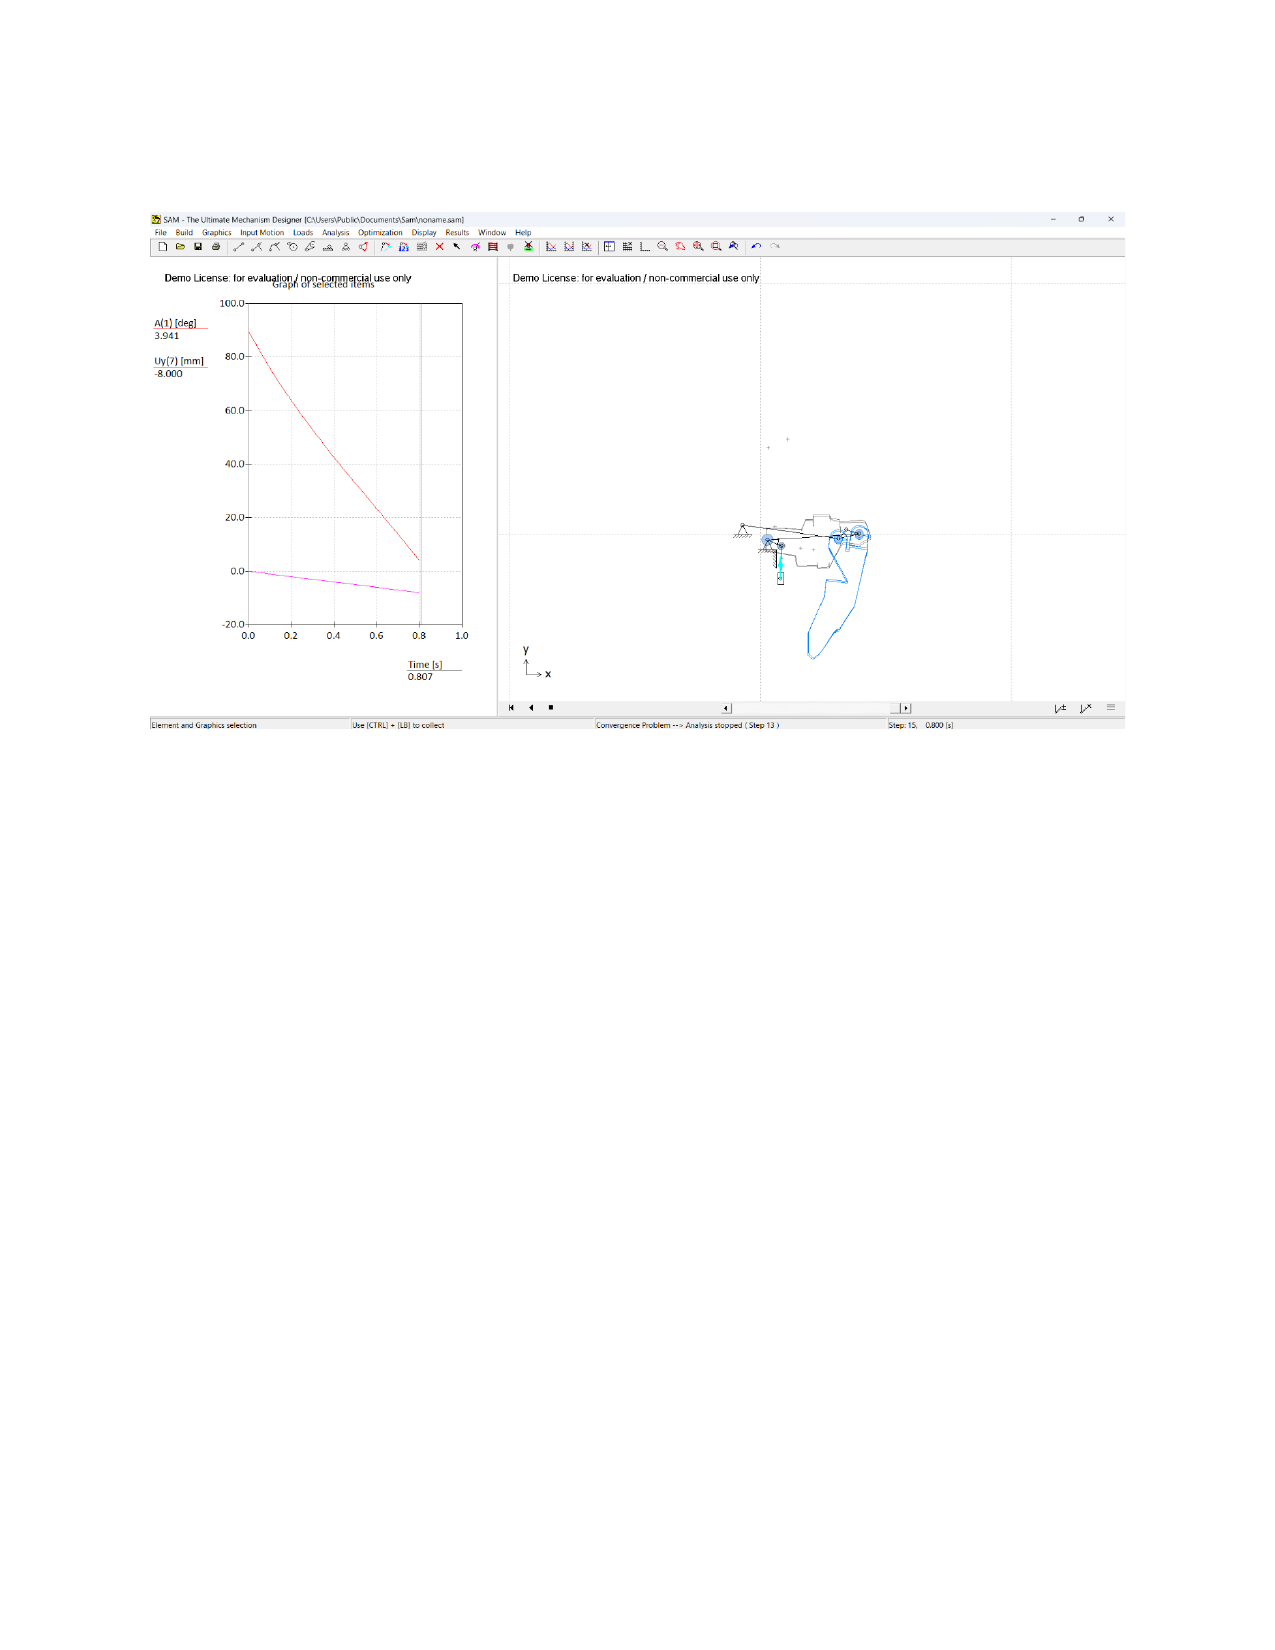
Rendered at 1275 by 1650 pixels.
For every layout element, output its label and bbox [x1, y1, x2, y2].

picture [150, 212, 1125, 729]
